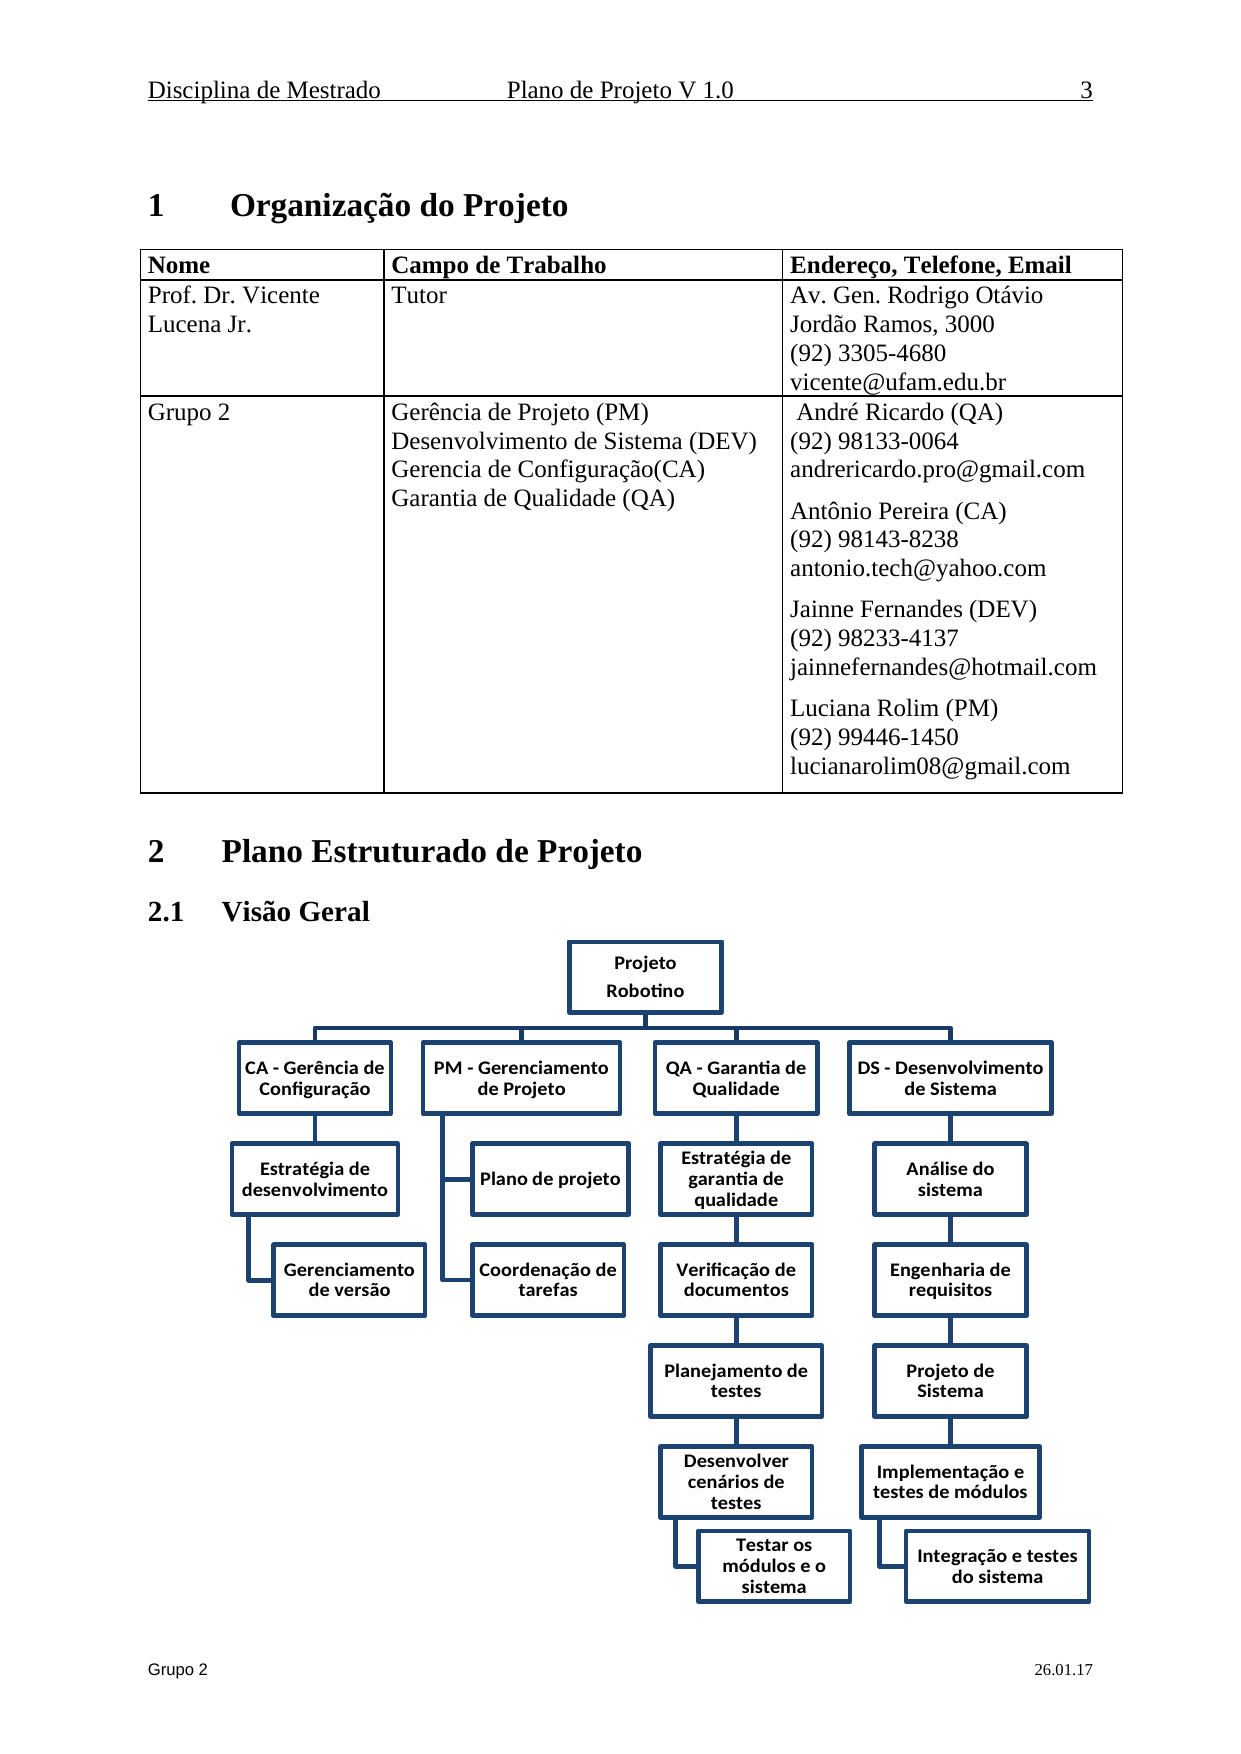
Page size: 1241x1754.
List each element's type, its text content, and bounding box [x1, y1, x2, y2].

table_header Nome [141, 250, 383, 279]
subtitle Visão Geral [148, 894, 1092, 928]
table_cell Av. Gen. Rodrigo Otávio Jordão Ramos, 3000 (92) 3305-4680 vicente@ufam.edu.br [783, 281, 1122, 395]
subtitle Plano Estruturado de Projeto [148, 831, 1092, 869]
table_header Endereço, Telefone, Email [783, 250, 1122, 279]
subtitle Organização do Projeto [148, 185, 1092, 223]
table_cell André Ricardo (QA) (92) 98133-0064 andrericardo.pro@gmail.com Antônio Pereira (CA) (92) 98143-8238 antonio.tech@yahoo.com Jainne Fernandes (DEV) (92) 98233-4137 jainnefernandes@hotmail.com Luciana Rolim (PM) (92) 99446-1450 lucianarolim08@gmail.com [783, 397, 1122, 792]
table_cell Gerência de Projeto (PM) Desenvolvimento de Sistema (DEV) Gerencia de Configuração(CA) Garantia de Qualidade (QA) [385, 397, 782, 792]
table_cell Tutor [385, 281, 782, 395]
table_cell Grupo 2 [141, 397, 383, 792]
table_header Campo de Trabalho [385, 250, 782, 279]
table_cell Prof. Dr. Vicente Lucena Jr. [141, 281, 383, 395]
